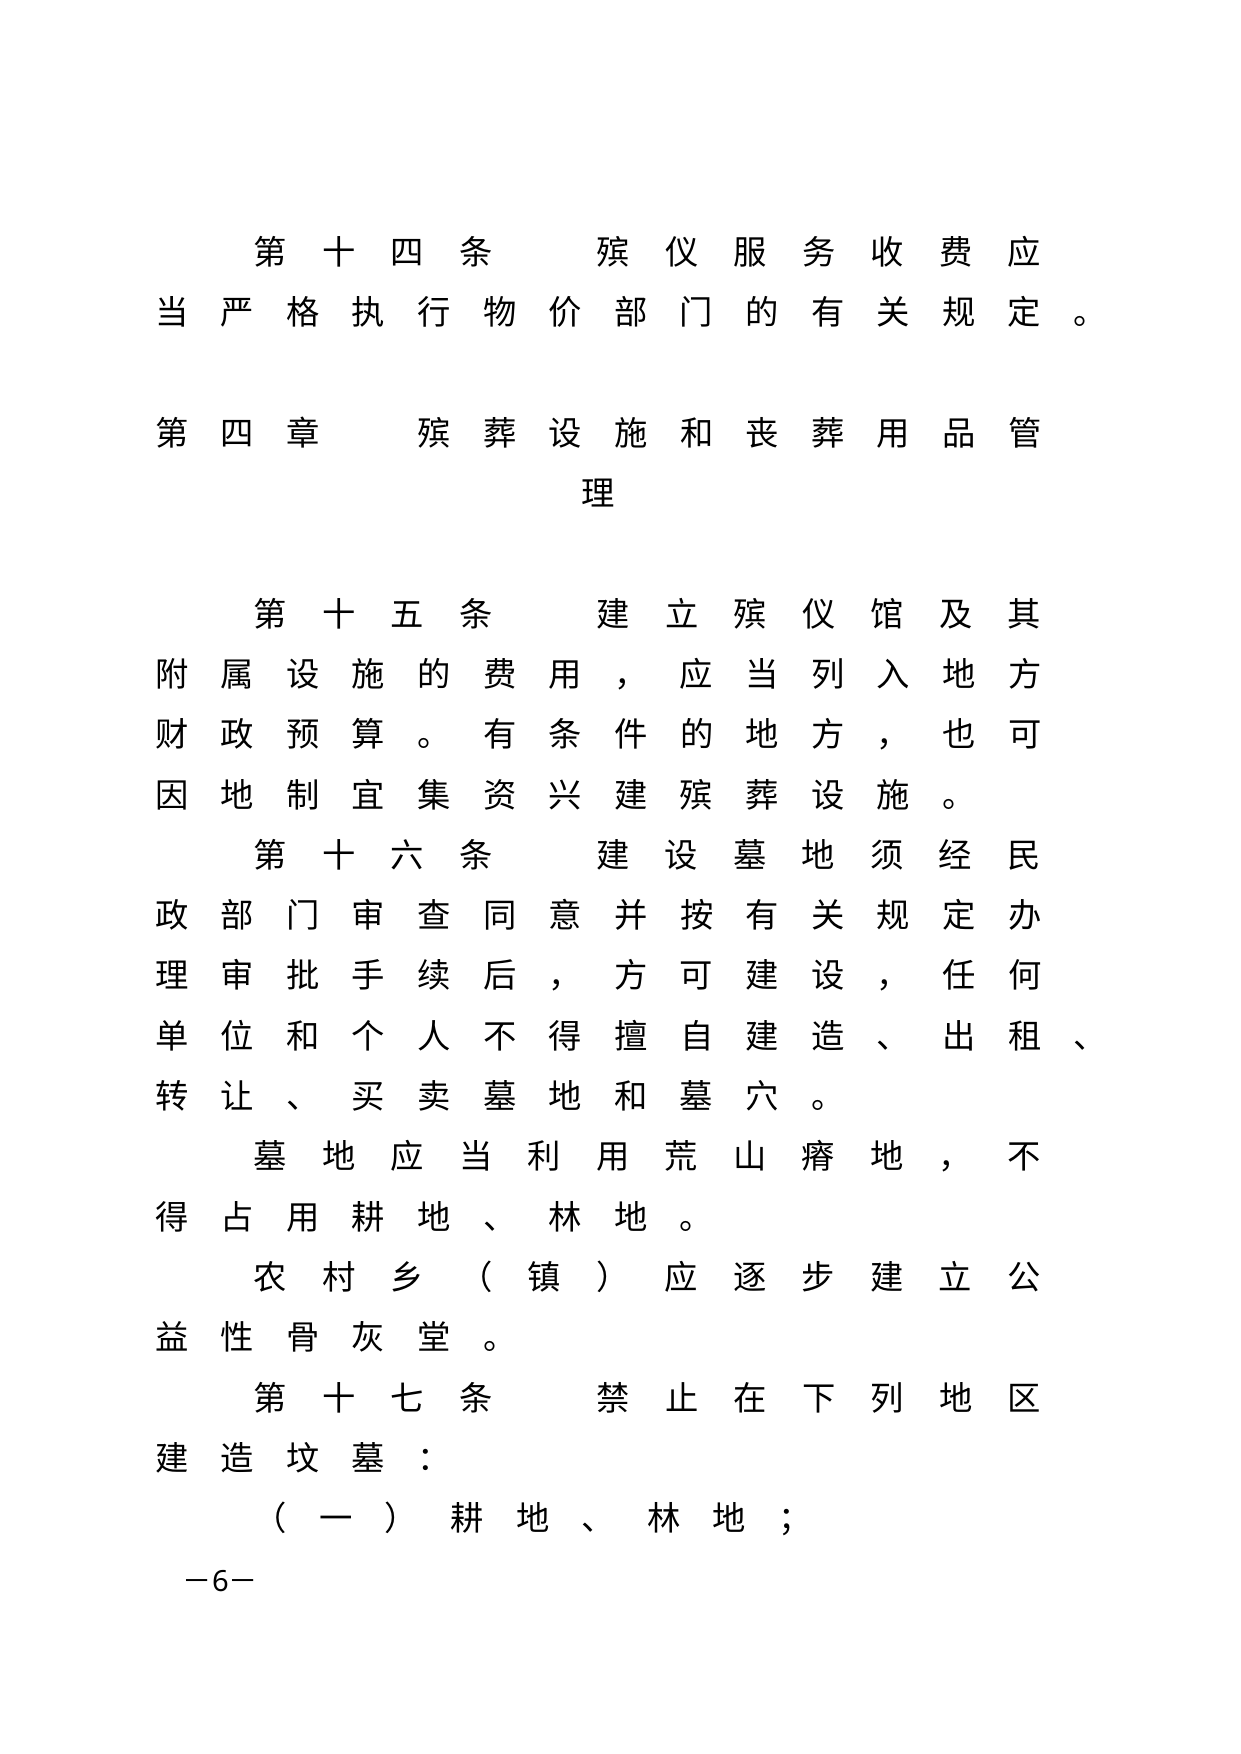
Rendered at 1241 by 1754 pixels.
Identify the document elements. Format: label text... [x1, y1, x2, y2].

text 第十七条 禁止在下列地区建造坟墓： [155, 1365, 1073, 1486]
text 第十四条 殡仪服务收费应当严格执行物价部门的有关规定。 [155, 219, 1073, 340]
text （一）耕地、林地； [155, 1486, 1073, 1546]
text 第十五条 建立殡仪馆及其附属设施的费用，应当列入地方财政预算。有条件的地方，也可因地制宜集资兴建殡葬设施。 [155, 581, 1073, 823]
text 墓地应当利用荒山瘠地，不得占用耕地、林地。 [155, 1124, 1073, 1245]
text 第十六条 建设墓地须经民政部门审查同意并按有关规定办理审批手续后，方可建设，任何单位和个人不得擅自建造、出租、转让、买卖墓地和墓穴。 [155, 823, 1073, 1124]
text 农村乡（镇）应逐步建立公益性骨灰堂。 [155, 1245, 1073, 1365]
text 第四章 殡葬设施和丧葬用品管理 [155, 400, 1073, 521]
